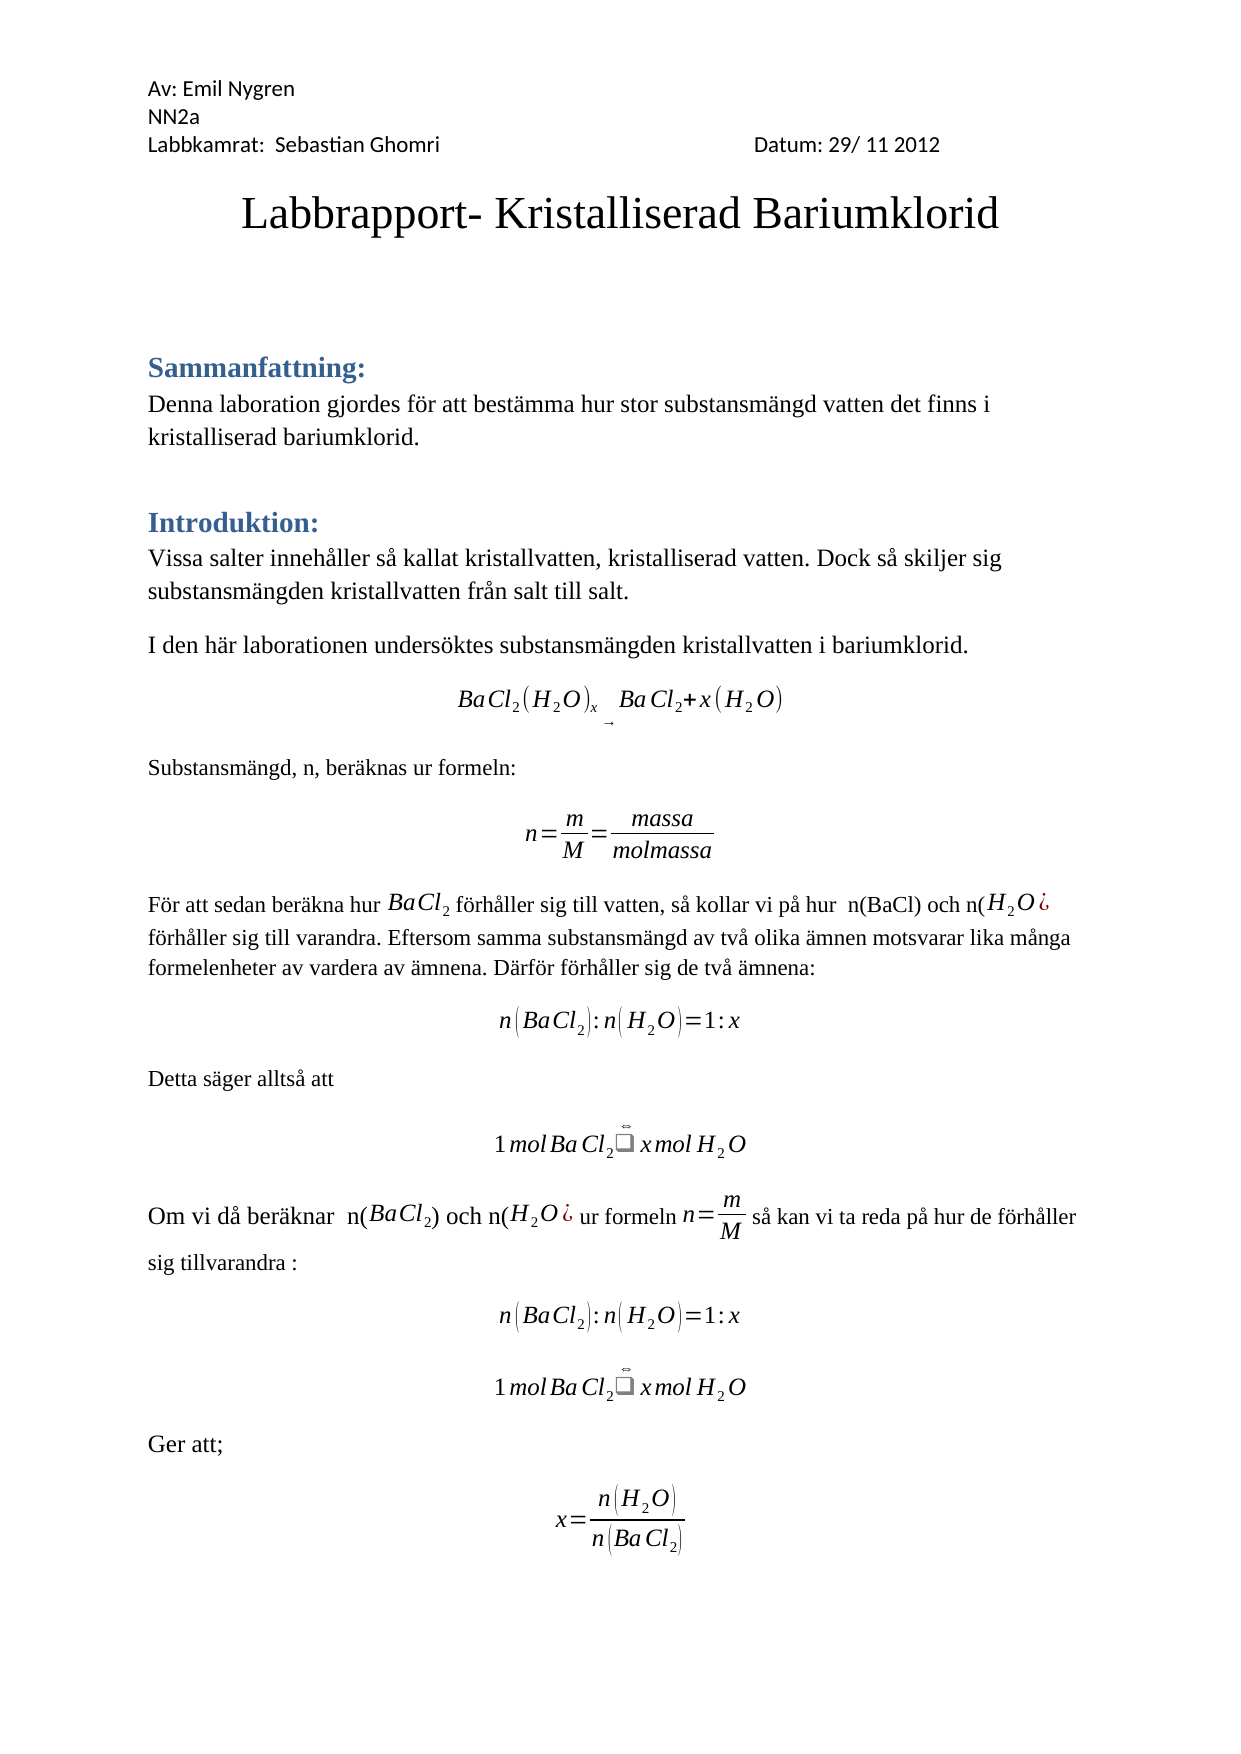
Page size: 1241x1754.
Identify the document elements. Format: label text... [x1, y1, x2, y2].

subtitle Sammanfattning: [148, 350, 1093, 384]
subtitle Introduktion: [148, 505, 1093, 538]
text Denna laboration gjordes för att bestämma hur stor substansmängd vatten det finns i kristalliserad bariumklorid. [148, 389, 1093, 451]
text Detta säger alltså att [148, 1065, 1093, 1091]
text Labbrapport- Kristalliserad Bariumklorid [148, 186, 1093, 238]
text I den här laborationen undersöktes substansmängden kristallvatten i bariumklorid. [148, 630, 1093, 659]
text För att sedan beräkna hur förhåller sig till vatten, så kollar vi på hur n(BaCl) och n(förhåller sig till varandra. Eftersom samma substansmängd av två olika ämnen motsvarar lika många formelenheter av vardera av ämnena. Därför förhåller sig de två ämnena: [148, 889, 1093, 981]
text Vissa salter innehåller så kallat kristallvatten, kristalliserad vatten. Dock så skiljer sig substansmängden kristallvatten från salt till salt. [148, 543, 1093, 605]
text Ger att; [148, 1429, 1093, 1458]
text Om vi då beräknar n() och n( ur formeln så kan vi ta reda på hur de förhåller sig tillvarandra : [148, 1186, 1093, 1275]
text Substansmängd, n, beräknas ur formeln: [148, 754, 1093, 780]
